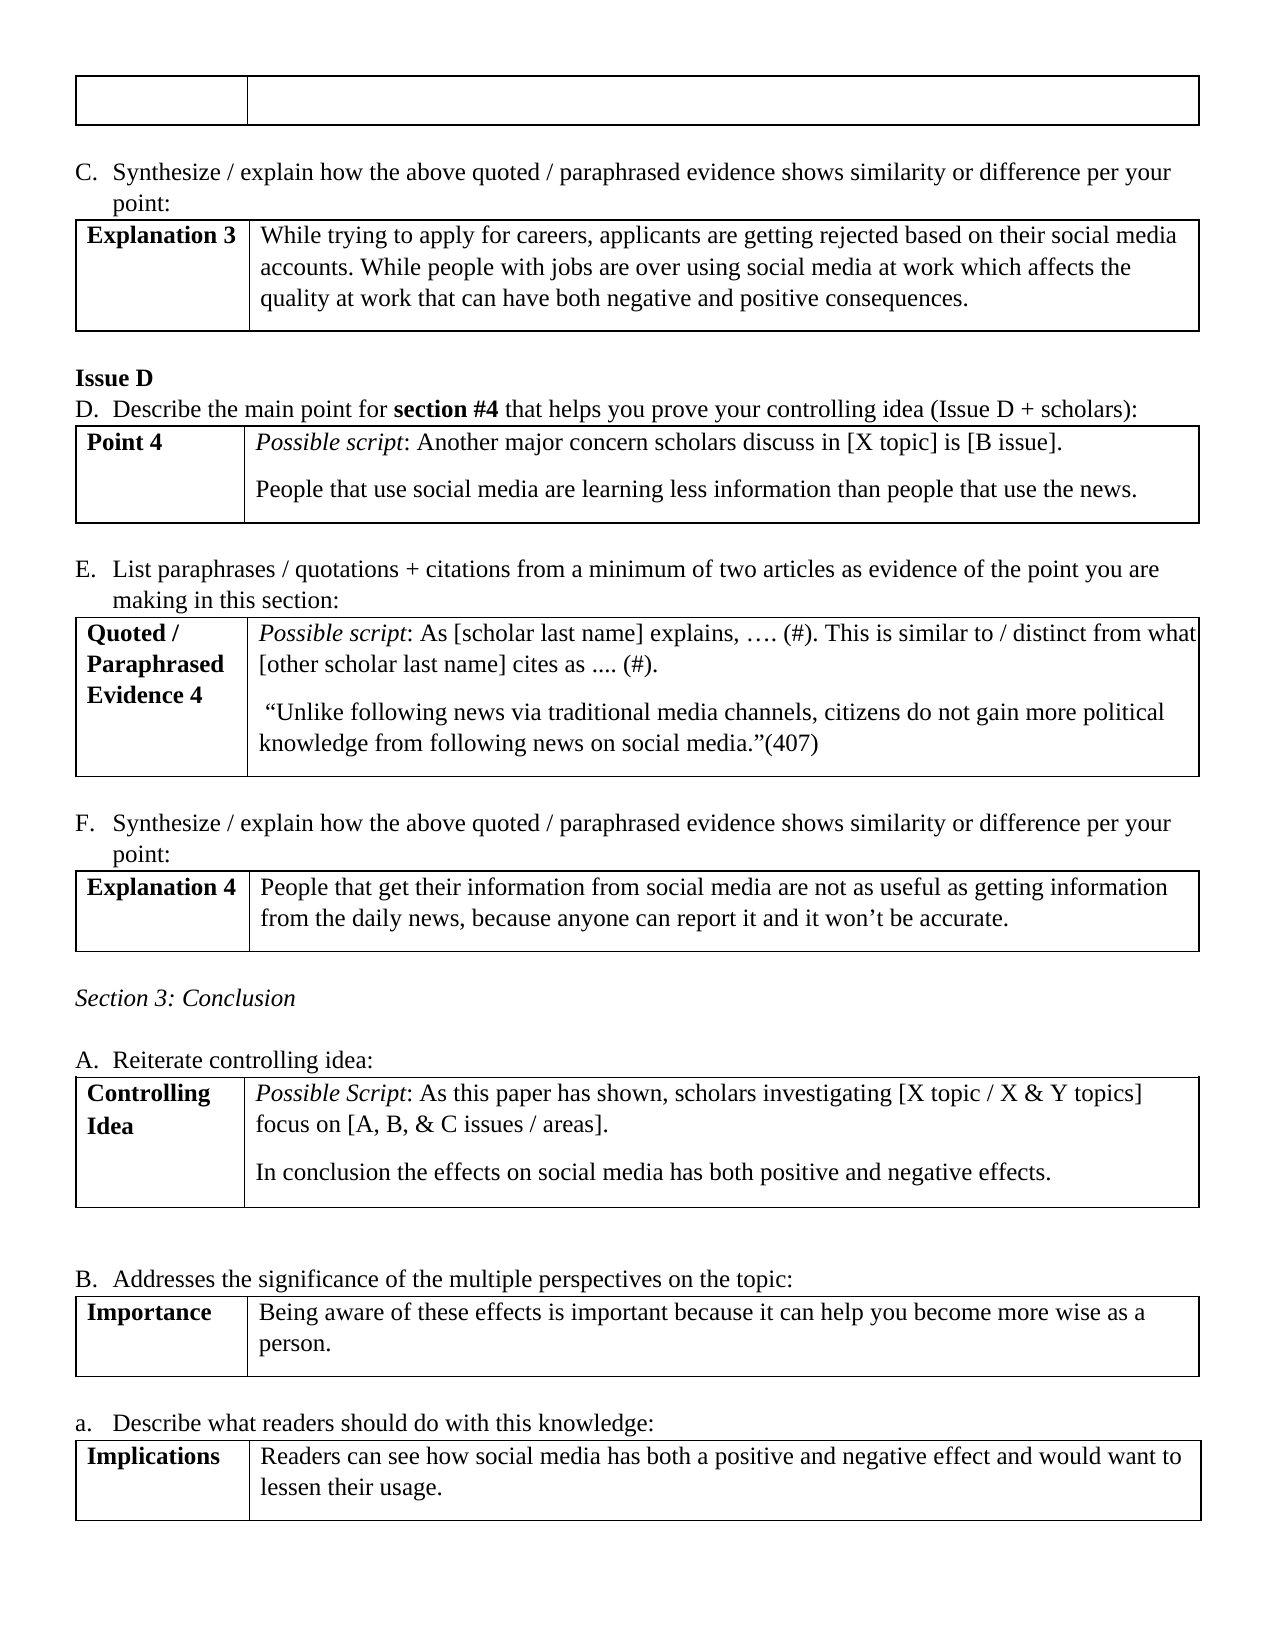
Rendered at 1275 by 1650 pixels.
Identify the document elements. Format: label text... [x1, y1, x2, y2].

table_header Importance [77, 1297, 247, 1376]
table_header Quoted / Paraphrased Evidence 4 [77, 618, 247, 776]
list Describe the main point for section #4 that helps you prove your controlling idea (Issue D + scholars): [75, 394, 1200, 423]
text Section 3: Conclusion [75, 983, 1200, 1012]
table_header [248, 77, 1198, 124]
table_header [77, 77, 247, 124]
table_header Possible script: Another major concern scholars discuss in [X topic] is [B issue]. People that use social media are learning less information than people that use the news. [245, 427, 1198, 522]
list List paraphrases / quotations + citations from a minimum of two articles as evidence of the point you are making in this section: [75, 554, 1228, 614]
list Reiterate controlling idea: [75, 1045, 1200, 1074]
text Issue D [75, 363, 1200, 392]
table_header Possible script: As [scholar last name] explains, …. (#). This is similar to / distinct from what [other scholar last name] cites as .... (#). “Unlike following news via traditional media channels, citizens do not gain more political knowledge from following news on social media.”(407) [248, 618, 1198, 776]
table_header Readers can see how social media has both a positive and negative effect and would want to lessen their usage. [250, 1441, 1200, 1520]
table_header People that get their information from social media are not as useful as getting information from the daily news, because anyone can report it and it won’t be accurate. [250, 872, 1198, 951]
table_header Point 4 [77, 427, 244, 522]
table_header While trying to apply for careers, applicants are getting rejected based on their social media accounts. While people with jobs are over using social media at work which affects the quality at work that can have both negative and positive consequences. [250, 221, 1198, 330]
table_header Explanation 3 [77, 221, 249, 330]
list Describe what readers should do with this knowledge: [75, 1408, 1200, 1437]
table_header Possible Script: As this paper has shown, scholars investigating [X topic / X & Y topics] focus on [A, B, & C issues / areas]. In conclusion the effects on social media has both positive and negative effects. [245, 1078, 1198, 1207]
table_header Explanation 4 [77, 872, 249, 951]
list Synthesize / explain how the above quoted / paraphrased evidence shows similarity or difference per your point: [75, 157, 1200, 217]
table_header Being aware of these effects is important because it can help you become more wise as a person. [248, 1297, 1198, 1376]
list Synthesize / explain how the above quoted / paraphrased evidence shows similarity or difference per your point: [75, 808, 1200, 868]
table_header Controlling Idea [77, 1078, 244, 1207]
table_header Implications [77, 1441, 249, 1520]
list Addresses the significance of the multiple perspectives on the topic: [75, 1264, 1200, 1293]
